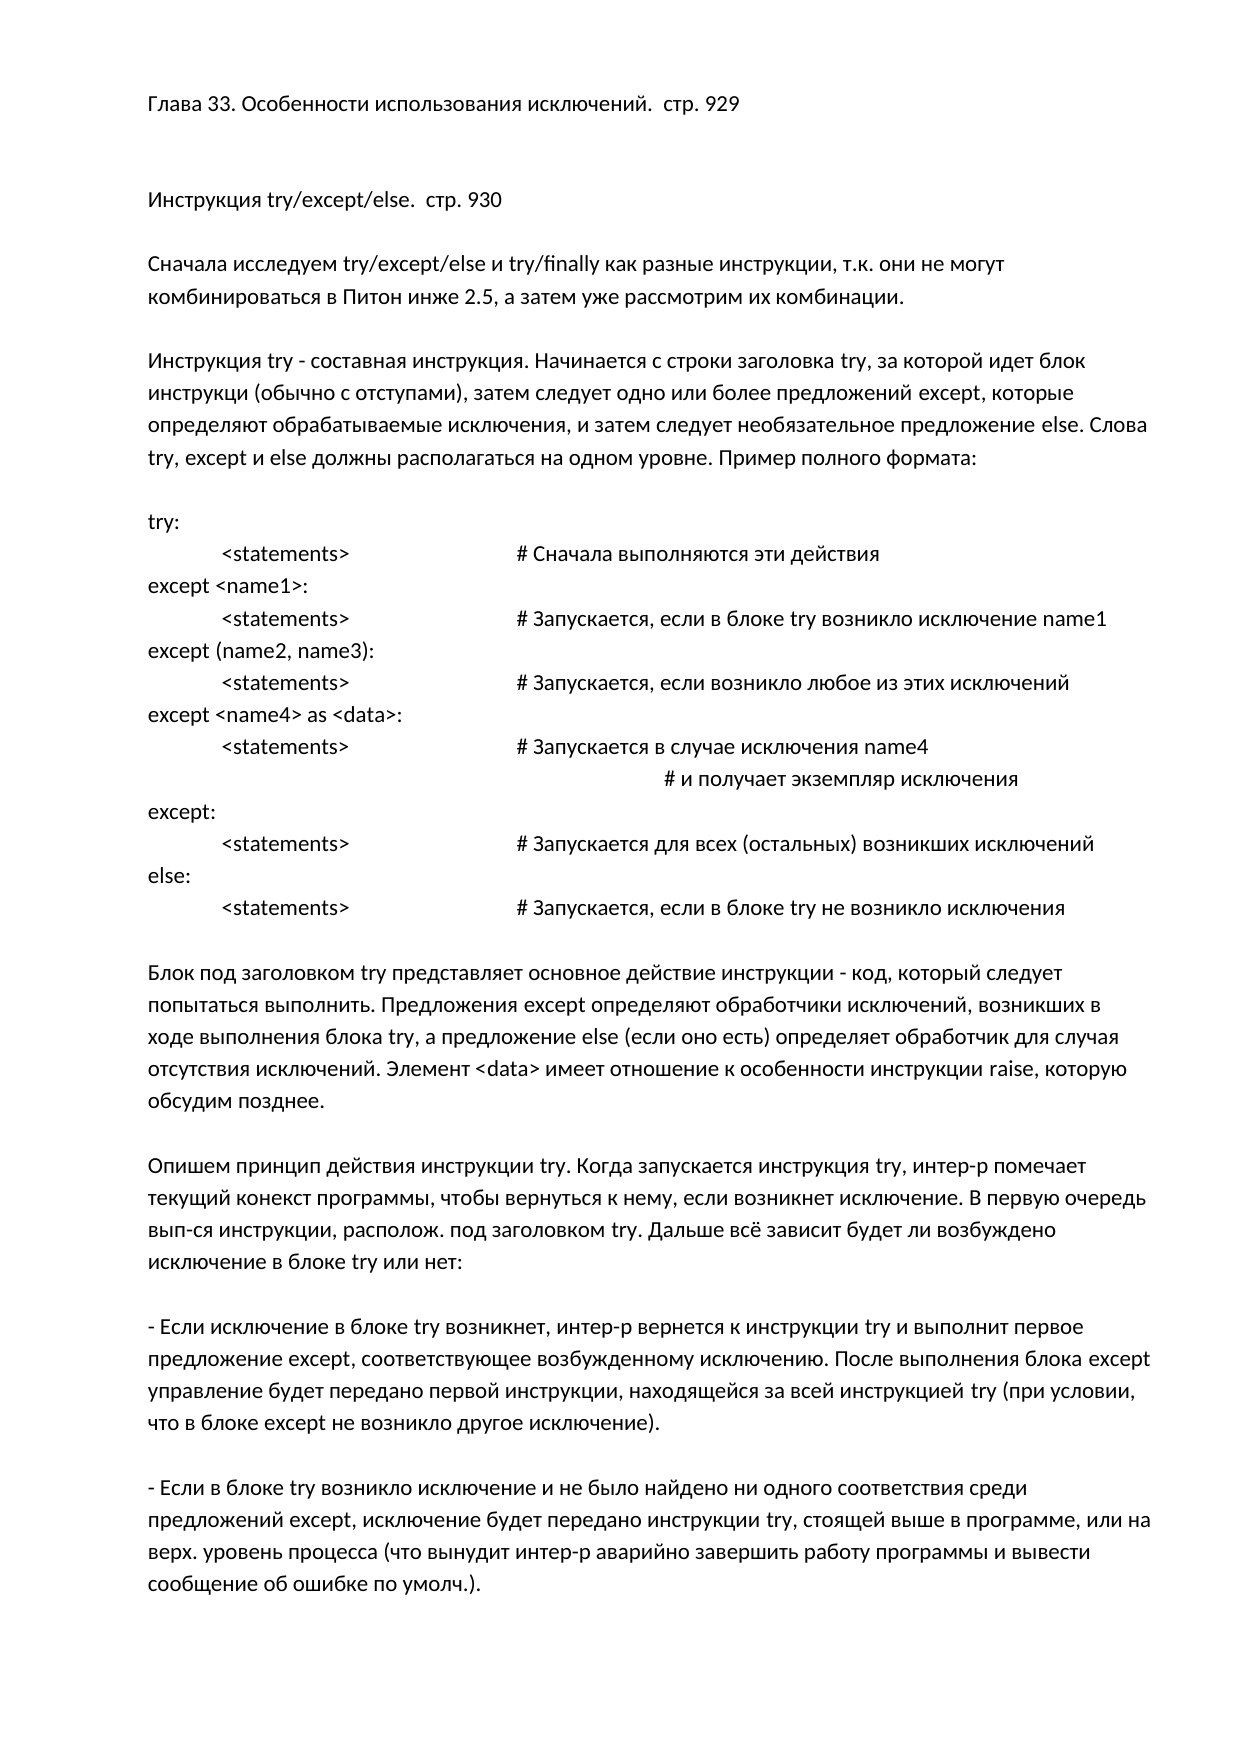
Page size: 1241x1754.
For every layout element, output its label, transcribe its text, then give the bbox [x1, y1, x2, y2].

text except: [148, 797, 1152, 825]
text <statements> # Запускается, если возникло любое из этих исключений [148, 668, 1152, 696]
text Сначала исследуем try/except/else и try/finally как разные инструкции, т.к. они не могут комбинироваться в Питон инже 2.5, а затем уже рассмотрим их комбинации. [148, 249, 1152, 310]
text Глава 33. Особенности использования исключений. стр. 929 [148, 89, 1152, 117]
text except <name4> as <data>: [148, 700, 1152, 728]
text Блок под заголовком try представляет основное действие инструкции - код, который следует попытаться выполнить. Предложения except определяют обработчики исключений, возникших в ходе выполнения блока try, а предложение else (если оно есть) определяет обработчик для случая отсутствия исключений. Элемент <data> имеет отношение к особенности инструкции raise, которую обсудим позднее. [148, 958, 1152, 1114]
text <statements> # Запускается, если в блоке try не возникло исключения [148, 893, 1152, 921]
text try: [148, 507, 1152, 535]
text Инструкция try - составная инструкция. Начинается с строки заголовка try, за которой идет блок инструкци (обычно с отступами), затем следует одно или более предложений except, которые определяют обрабатываемые исключения, и затем следует необязательное предложение else. Слова try, except и else должны располагаться на одном уровне. Пример полного формата: [148, 346, 1152, 471]
text # и получает экземпляр исключения [148, 764, 1152, 793]
text Инструкция try/except/else. стр. 930 [148, 185, 1152, 213]
text except <name1>: [148, 571, 1152, 599]
text Опишем принцип действия инструкции try. Когда запускается инструкция try, интер-р помечает текущий конекст программы, чтобы вернуться к нему, если возникнет исключение. В первую очередь вып-ся инструкции, располож. под заголовком try. Дальше всё зависит будет ли возбуждено исключение в блоке try или нет: [148, 1151, 1152, 1275]
text <statements> # Сначала выполняются эти действия [148, 539, 1152, 567]
text <statements> # Запускается в случае исключения name4 [148, 732, 1152, 760]
text except (name2, name3): [148, 636, 1152, 664]
text <statements> # Запускается для всех (остальных) возникших исключений [148, 829, 1152, 857]
text - Если исключение в блоке try возникнет, интер-р вернется к инструкции try и выполнит первое предложение except, соответствующее возбужденному исключению. После выполнения блока except управление будет передано первой инструкции, находящейся за всей инструкцией try (при условии, что в блоке except не возникло другое исключение). [148, 1312, 1152, 1436]
text <statements> # Запускается, если в блоке try возникло исключение name1 [148, 604, 1152, 632]
text else: [148, 861, 1152, 889]
text - Если в блоке try возникло исключение и не было найдено ни одного соответствия среди предложений except, исключение будет передано инструкции try, стоящей выше в программе, или на верх. уровень процесса (что вынудит интер-р аварийно завершить работу программы и вывести сообщение об ошибке по умолч.). [148, 1473, 1152, 1597]
